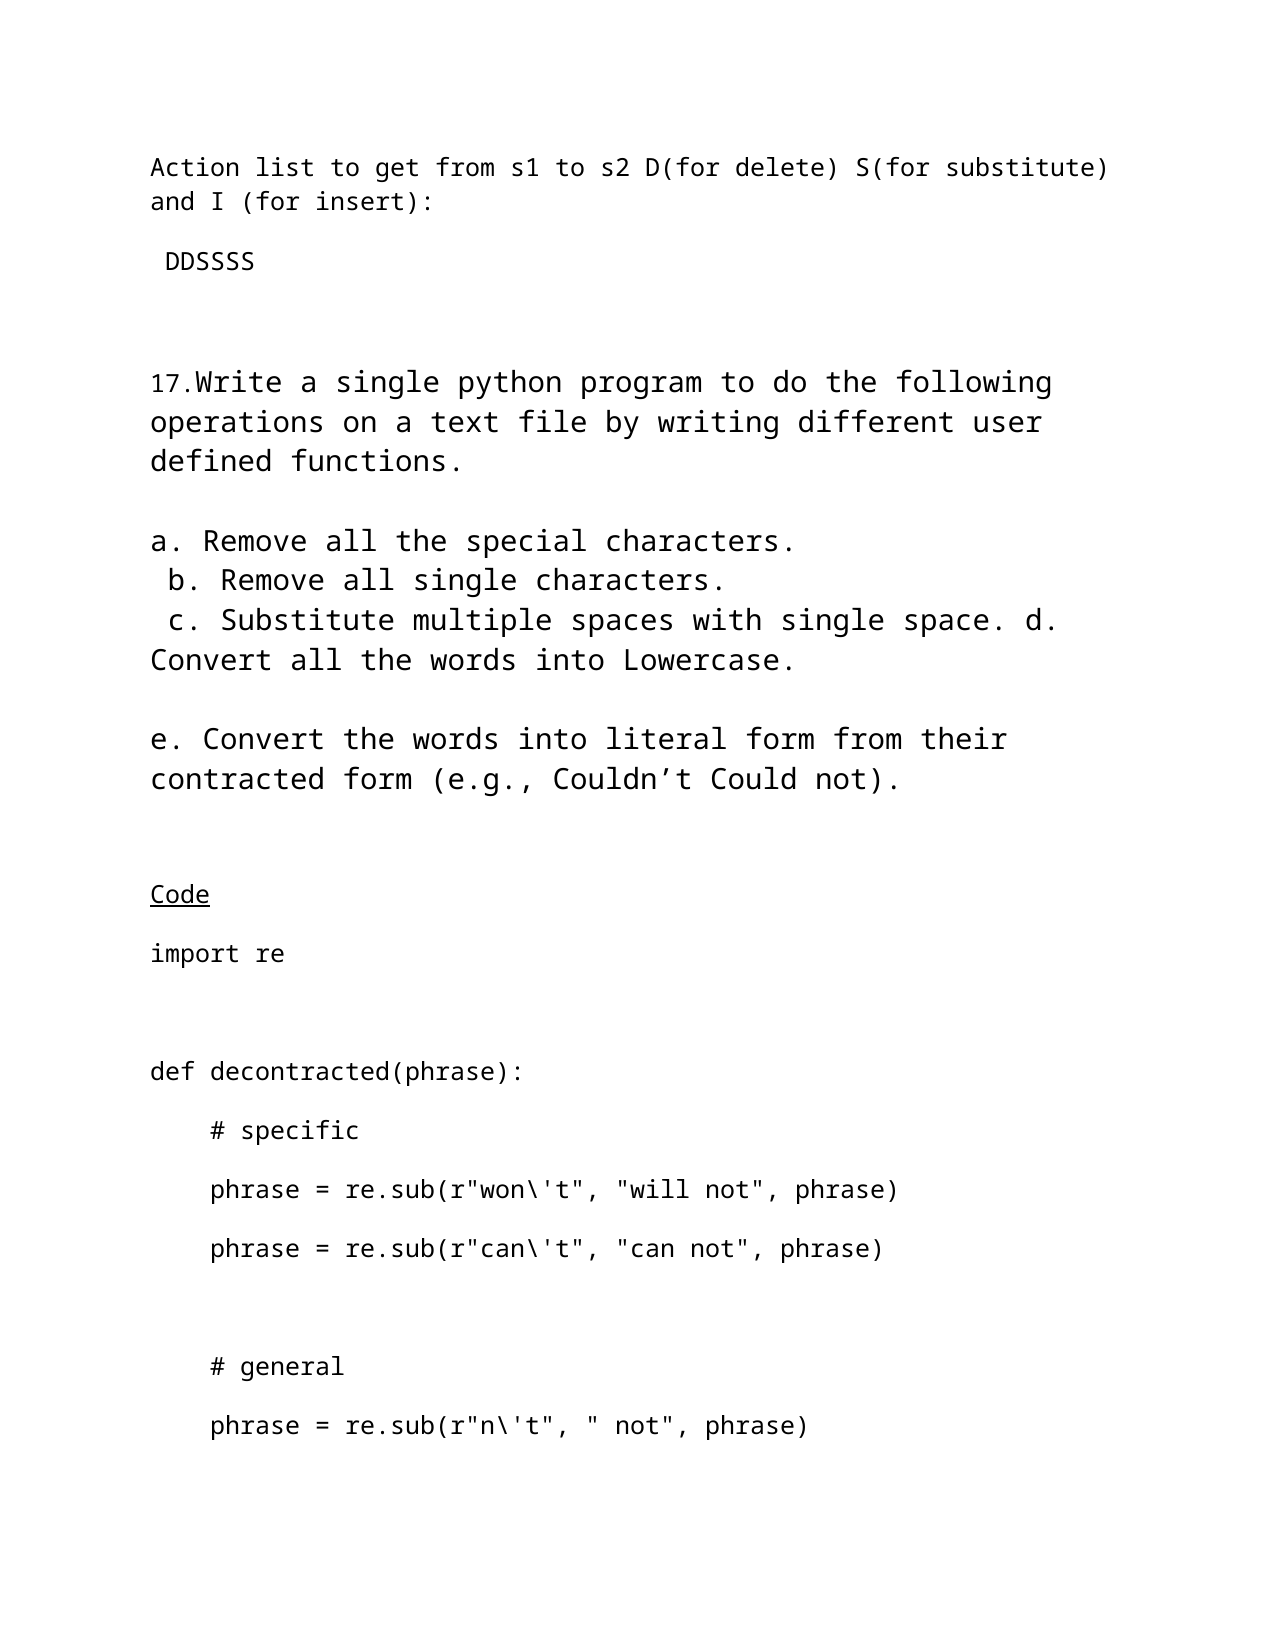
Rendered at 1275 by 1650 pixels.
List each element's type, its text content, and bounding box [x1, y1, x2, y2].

text def decontracted(phrase): [150, 1053, 1125, 1087]
text DDSSSS [150, 243, 1125, 277]
text import re [150, 935, 1125, 969]
text phrase = re.sub(r"can\'t", "can not", phrase) [150, 1231, 1125, 1265]
text phrase = re.sub(r"n\'t", " not", phrase) [150, 1408, 1125, 1442]
text # general [150, 1349, 1125, 1383]
text Code [150, 876, 1125, 910]
text 17.Write a single python program to do the following operations on a text file by writing different user defined functions. a. Remove all the special characters. b. Remove all single characters. c. Substitute multiple spaces with single space. d. Convert all the words into Lowercase. e. Convert the words into literal form from their contracted form (e.g., Couldn’t Could not). [150, 361, 1125, 798]
text Action list to get from s1 to s2 D(for delete) S(for substitute) and I (for insert): [150, 150, 1125, 218]
text phrase = re.sub(r"won\'t", "will not", phrase) [150, 1172, 1125, 1206]
text # specific [150, 1112, 1125, 1147]
